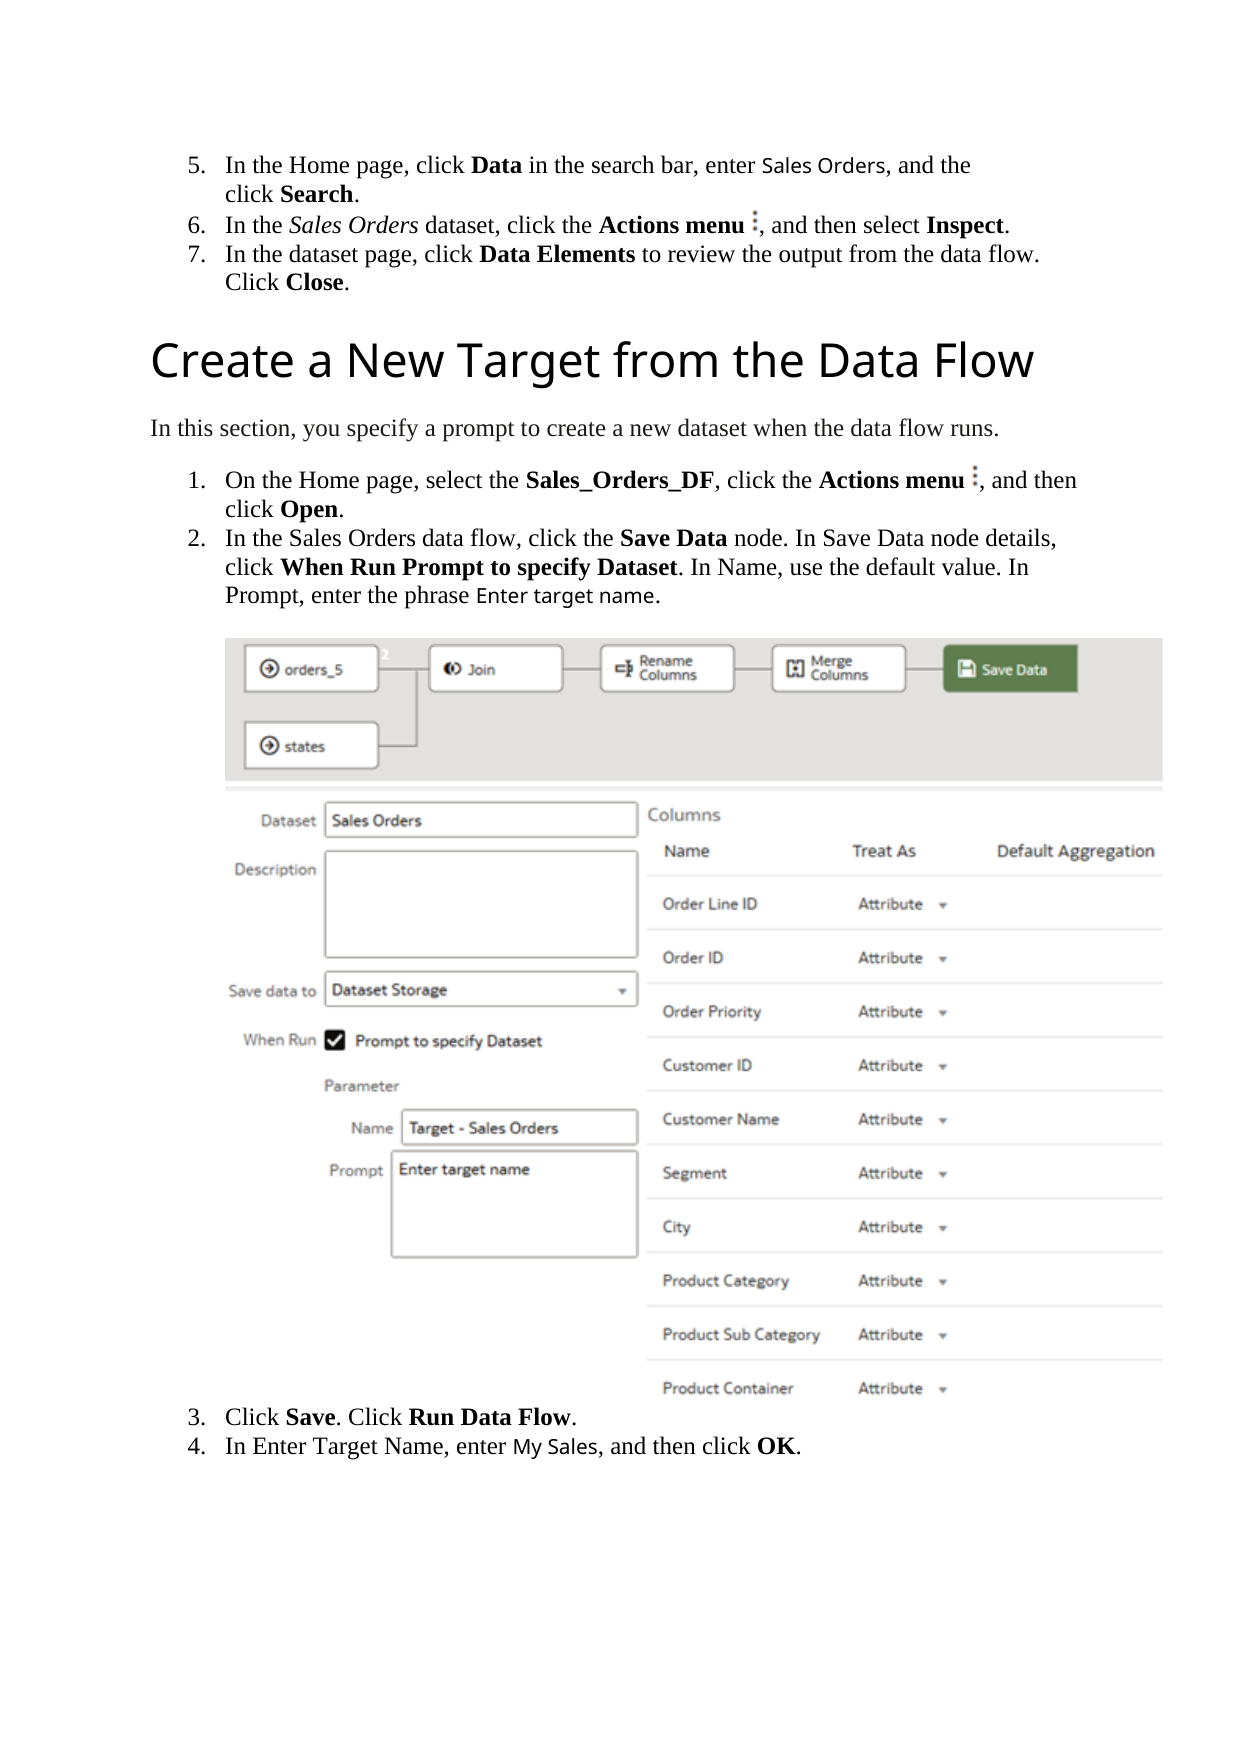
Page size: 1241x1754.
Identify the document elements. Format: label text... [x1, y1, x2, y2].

list In the Sales Orders dataset, click the Actions menu , and then select Inspect. [187, 208, 1090, 239]
picture [751, 208, 759, 234]
list Click Save. Click Run Data Flow. [187, 1402, 1090, 1431]
list In Enter Target Name, enter My Sales, and then click OK. [187, 1431, 1090, 1461]
text Create a New Target from the Data Flow [150, 327, 1090, 391]
list In the dataset page, click Data Elements to review the output from the data flow. Click Close. [187, 239, 1090, 296]
list On the Home page, select the Sales_Orders_DF, click the Actions menu , and then click Open. [187, 464, 1090, 523]
picture [225, 638, 1163, 1403]
text In this section, you specify a prompt to create a new dataset when the data flow runs. [150, 413, 1090, 442]
picture [971, 463, 979, 489]
list In the Sales Orders data flow, click the Save Data node. In Save Data node details, click When Run Prompt to specify Dataset. In Name, use the default value. In Prompt, enter the phrase Enter target name. [187, 523, 1090, 610]
list In the Home page, click Data in the search bar, enter Sales Orders, and the click Search. [187, 150, 1090, 208]
